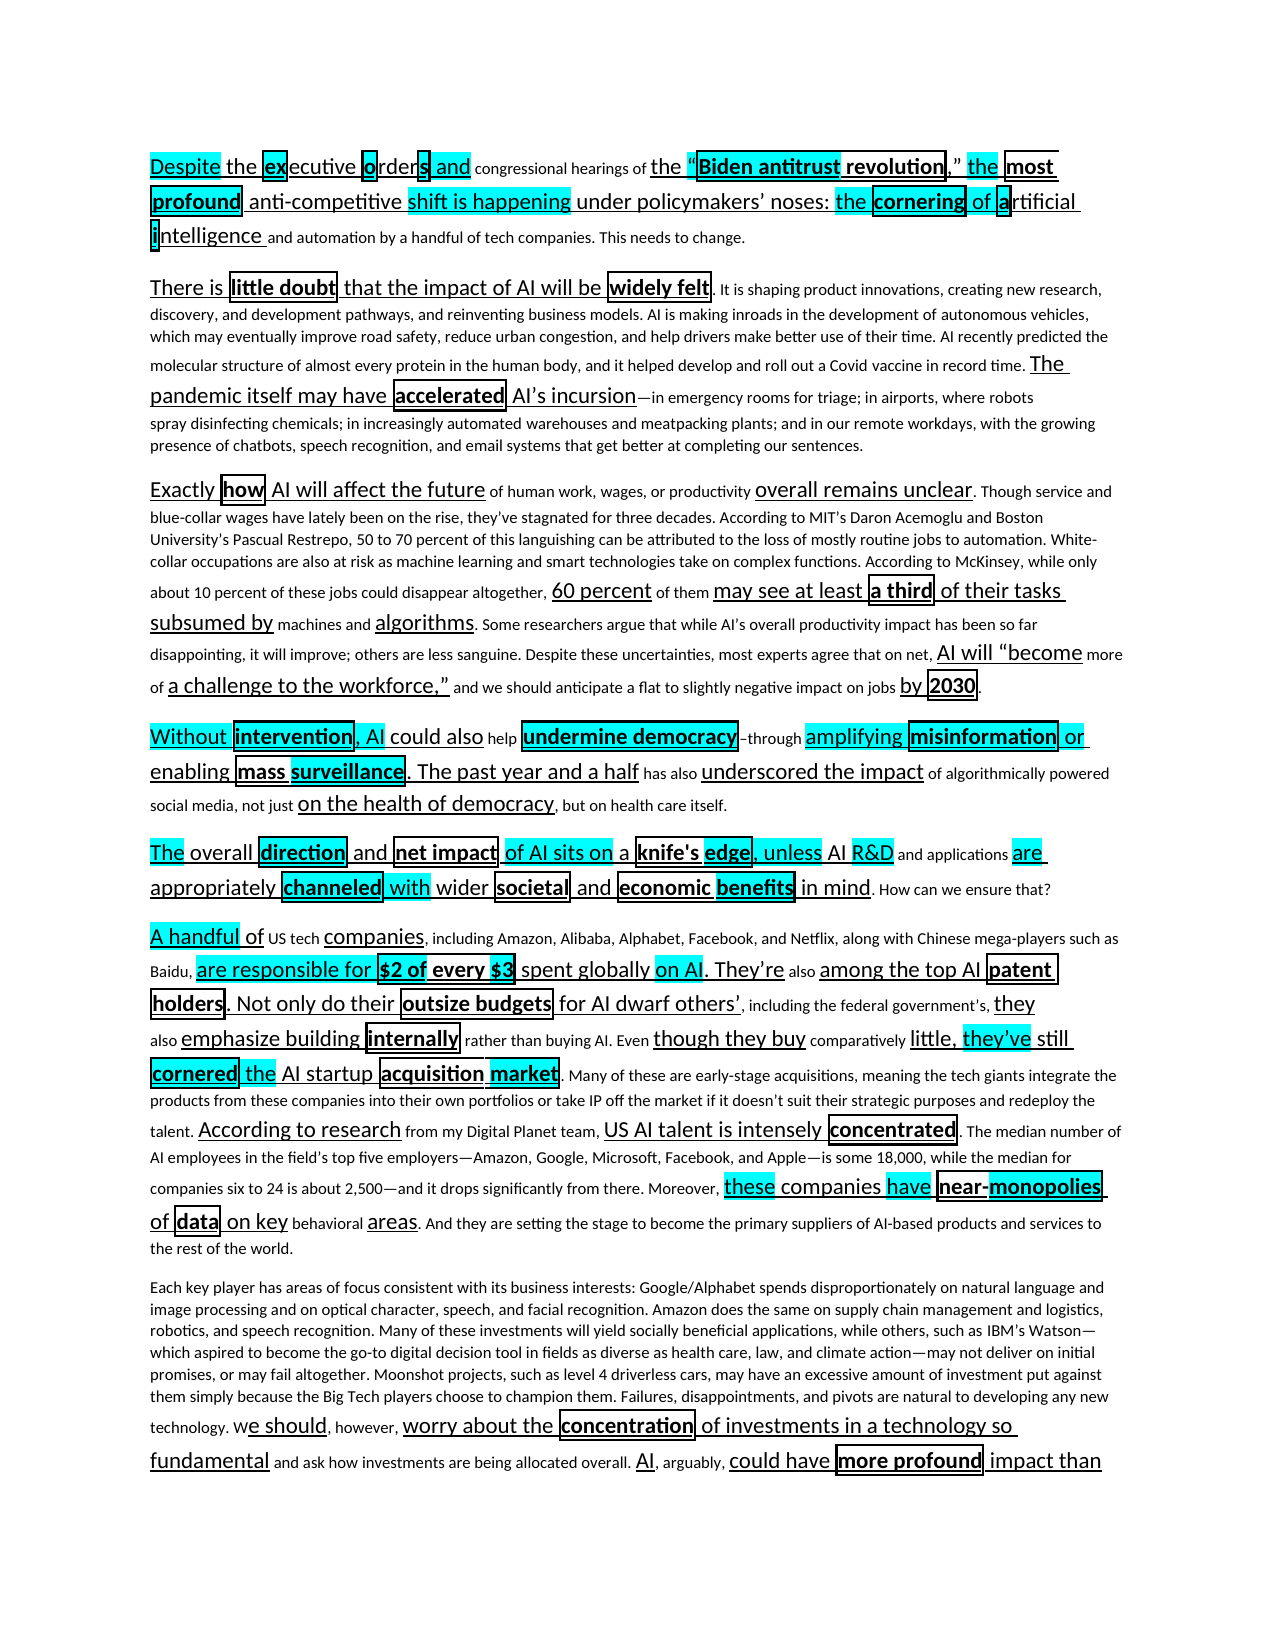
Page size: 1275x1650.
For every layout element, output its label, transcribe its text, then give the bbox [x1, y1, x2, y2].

text Exactly how AI will affect the future of human work, wages, or productivity overall remains unclear. Though service and blue-collar wages have lately been on the rise, they’ve stagnated for three decades. According to MIT’s Daron Acemoglu and Boston University’s Pascual Restrepo, 50 to 70 percent of this languishing can be attributed to the loss of mostly routine jobs to automation. White-collar occupations are also at risk as machine learning and smart technologies take on complex functions. According to McKinsey, while only about 10 percent of these jobs could disappear altogether, 60 percent of them may see at least a third of their tasks subsumed by machines and algorithms. Some researchers argue that while AI’s overall productivity impact has been so far disappointing, it will improve; others are less sanguine. Despite these uncertainties, most experts agree that on net, AI will “become more of a challenge to the workforce,” and we should anticipate a flat to slightly negative impact on jobs by 2030. [150, 473, 1125, 701]
text Without intervention, AI could also help undermine democracy–through amplifying misinformation or enabling mass surveillance. The past year and a half has also underscored the impact of algorithmically powered social media, not just on the health of democracy, but on health care itself. [150, 720, 1125, 817]
text There is little doubt that the impact of AI will be widely felt. It is shaping product innovations, creating new research, discovery, and development pathways, and reinventing business models. AI is making inroads in the development of autonomous vehicles, which may eventually improve road safety, reduce urban congestion, and help drivers make better use of their time. AI recently predicted the molecular structure of almost every protein in the human body, and it helped develop and roll out a Covid vaccine in record time. The pandemic itself may have accelerated AI’s incursion—in emergency rooms for triage; in airports, where robots spray disinfecting chemicals; in increasingly automated warehouses and meatpacking plants; and in our remote workdays, with the growing presence of chatbots, speech recognition, and email systems that get better at completing our sentences. [150, 271, 1125, 455]
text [150, 1277, 1125, 1476]
text The overall direction and net impact of AI sits on a knife's edge, unless AI R&D and applications are appropriately channeled with wider societal and economic benefits in mind. How can we ensure that? [150, 836, 1125, 903]
text Despite the executive orders and congressional hearings of the “Biden antitrust revolution,” the most profound anti-competitive shift is happening under policymakers’ noses: the cornering of artificial intelligence and automation by a handful of tech companies. This needs to change. [150, 150, 1125, 252]
text A handful of US tech companies, including Amazon, Alibaba, Alphabet, Facebook, and Netflix, along with Chinese mega-players such as Baidu, are responsible for $2 of every $3 spent globally on AI. They’re also among the top AI patent holders. Not only do their outsize budgets for AI dwarf others’, including the federal government’s, they also emphasize building internally rather than buying AI. Even though they buy comparatively little, they’ve still cornered the AI startup acquisition market. Many of these are early-stage acquisitions, meaning the tech giants integrate the products from these companies into their own portfolios or take IP off the market if it doesn’t suit their strategic purposes and redeploy the talent. According to research from my Digital Planet team, US AI talent is intensely concentrated. The median number of AI employees in the field’s top five employers—Amazon, Google, Microsoft, Facebook, and Apple—is some 18,000, while the median for companies six to 24 is about 2,500—and it drops significantly from there. Moreover, these companies have near-monopolies of data on key behavioral areas. And they are setting the stage to become the primary suppliers of AI-based products and services to the rest of the world. [150, 922, 1125, 1259]
